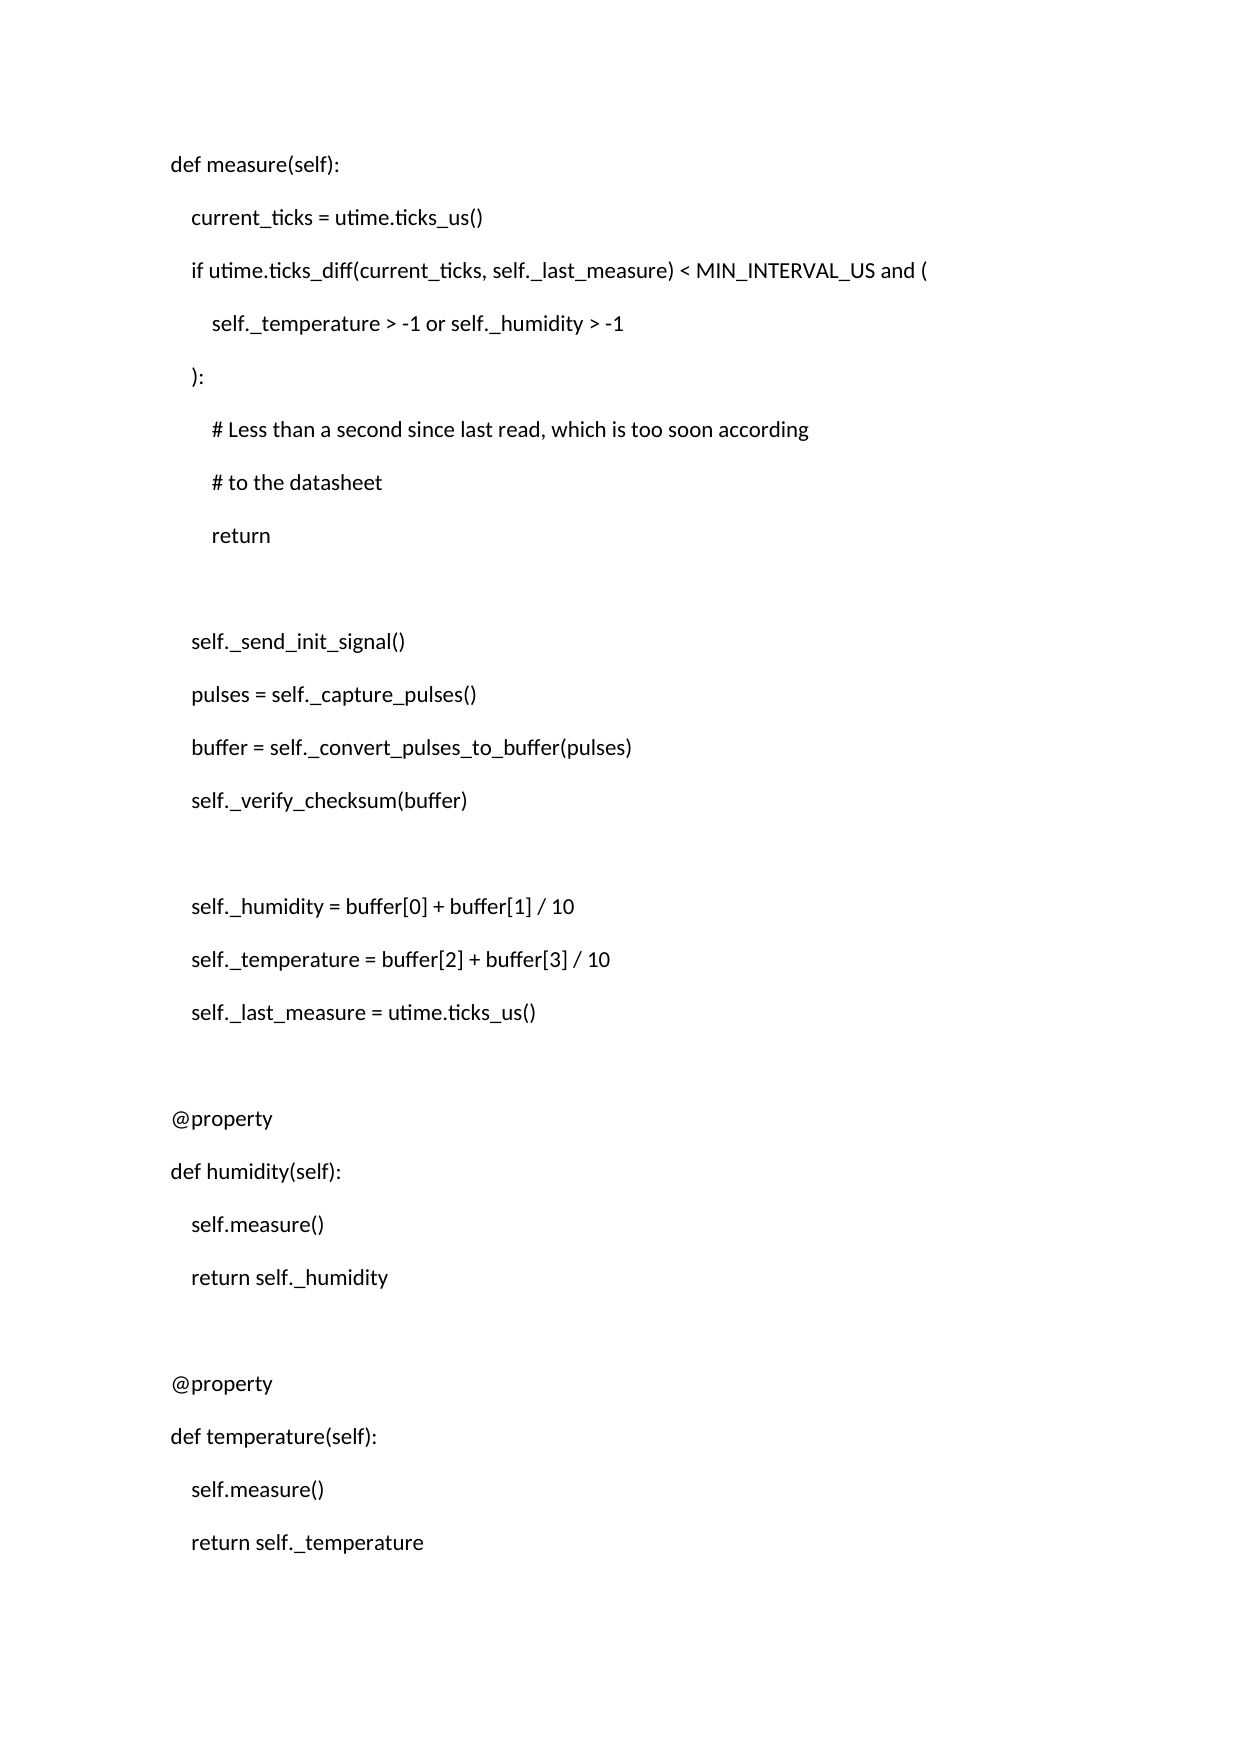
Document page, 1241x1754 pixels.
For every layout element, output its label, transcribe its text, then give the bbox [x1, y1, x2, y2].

text def humidity(self): [150, 1157, 1090, 1185]
text self._humidity = buffer[0] + buffer[1] / 10 [150, 892, 1090, 920]
text self._last_measure = utime.ticks_us() [150, 998, 1090, 1026]
text buffer = self._convert_pulses_to_buffer(pulses) [150, 733, 1090, 761]
text @property [150, 1104, 1090, 1132]
text self._temperature > -1 or self._humidity > -1 [150, 309, 1090, 337]
text ): [150, 362, 1090, 390]
text return self._temperature [150, 1528, 1090, 1557]
text self._verify_checksum(buffer) [150, 786, 1090, 814]
text return self._humidity [150, 1263, 1090, 1291]
text self._send_init_signal() [150, 627, 1090, 655]
text self.measure() [150, 1476, 1090, 1503]
text pulses = self._capture_pulses() [150, 680, 1090, 708]
text if utime.ticks_diff(current_ticks, self._last_measure) < MIN_INTERVAL_US and ( [150, 256, 1090, 284]
text return [150, 521, 1090, 549]
text def temperature(self): [150, 1422, 1090, 1451]
text def measure(self): [150, 150, 1090, 178]
text # to the datasheet [150, 468, 1090, 496]
text # Less than a second since last read, which is too soon according [150, 415, 1090, 443]
text @property [150, 1369, 1090, 1397]
text self._temperature = buffer[2] + buffer[3] / 10 [150, 945, 1090, 973]
text self.measure() [150, 1210, 1090, 1238]
text current_ticks = utime.ticks_us() [150, 203, 1090, 231]
